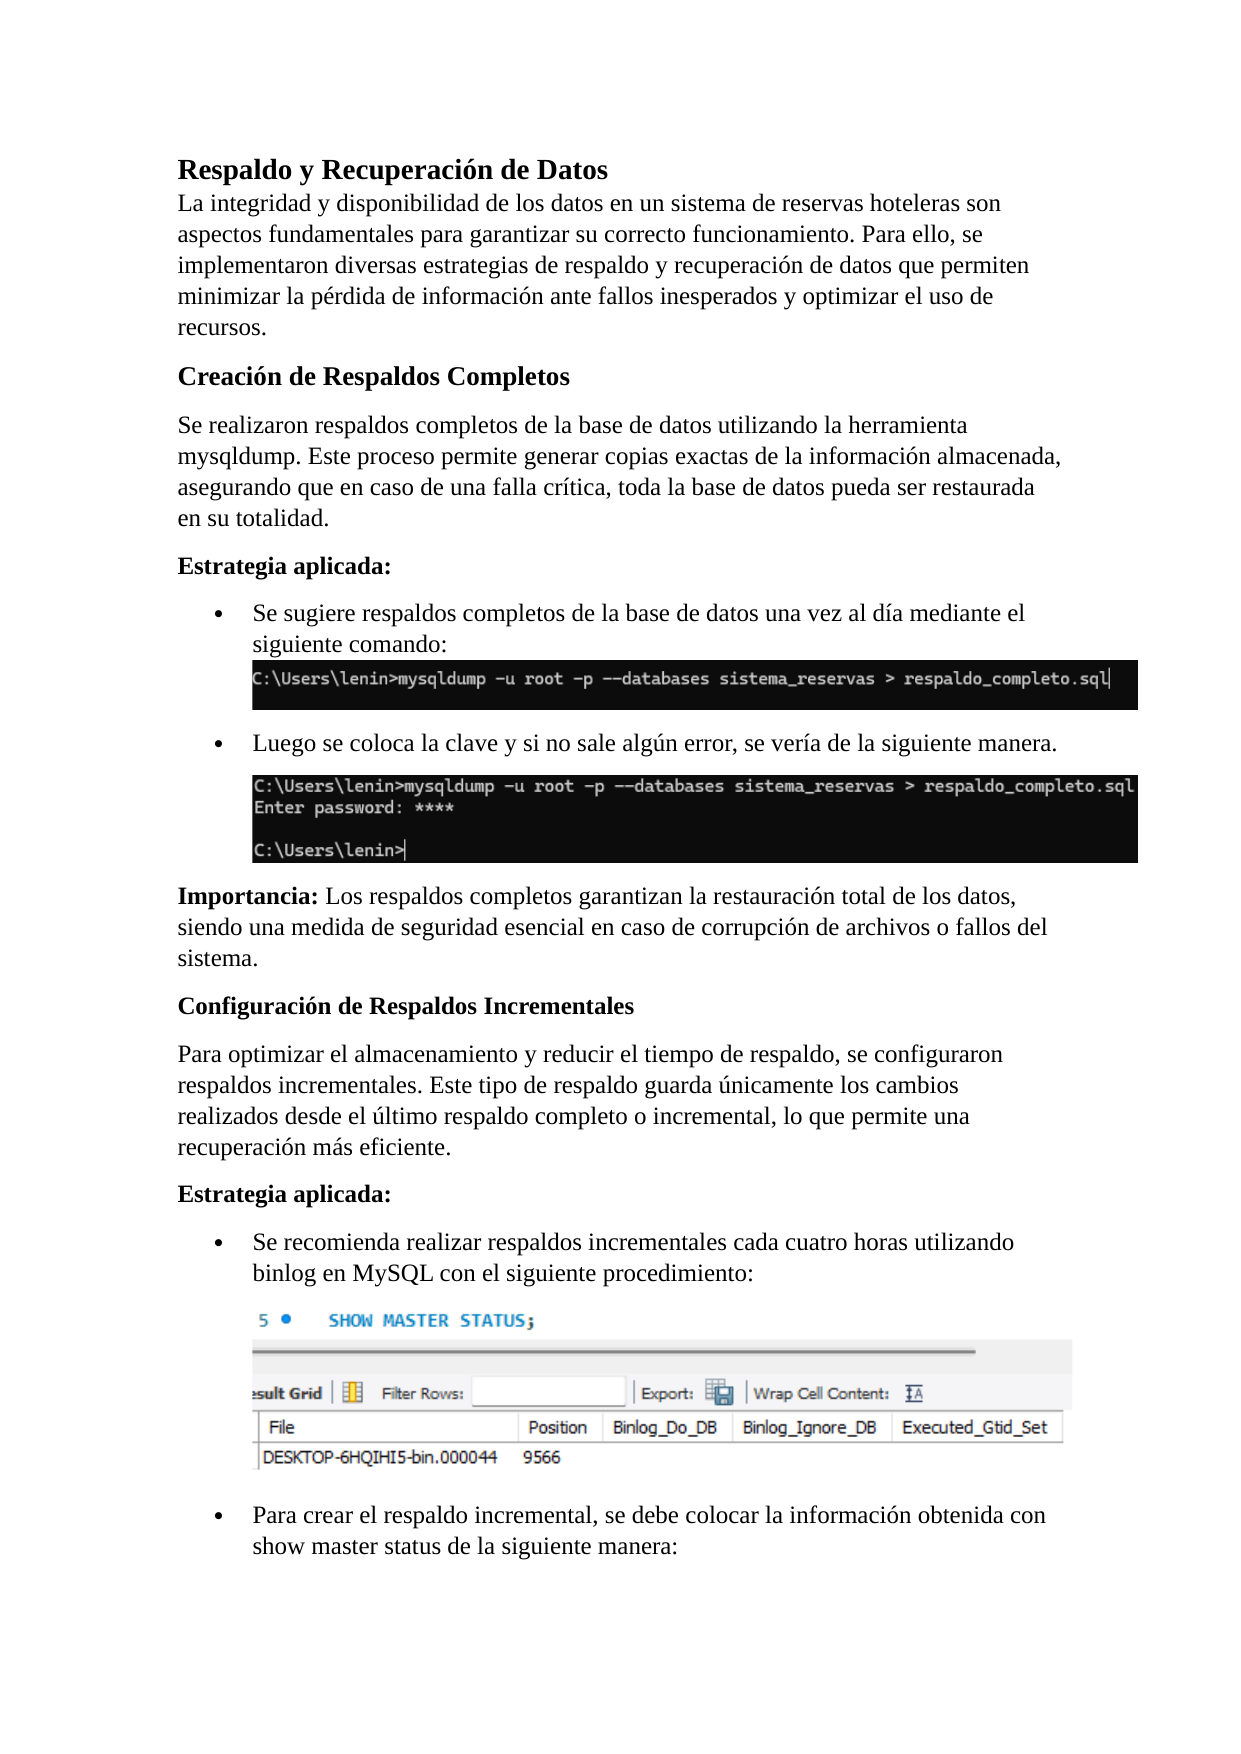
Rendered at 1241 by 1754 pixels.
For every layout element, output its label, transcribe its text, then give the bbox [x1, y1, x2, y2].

text Configuración de Respaldos Incrementales [177, 991, 1063, 1020]
text Importancia: Los respaldos completos garantizan la restauración total de los datos, siendo una medida de seguridad esencial en caso de corrupción de archivos o fallos del sistema. [177, 881, 1063, 972]
text Se realizaron respaldos completos de la base de datos utilizando la herramienta mysqldump. Este proceso permite generar copias exactas de la información almacenada, asegurando que en caso de una falla crítica, toda la base de datos pueda ser restaurada en su totalidad. [177, 410, 1063, 532]
list Se recomienda realizar respaldos incrementales cada cuatro horas utilizando binlog en MySQL con el siguiente procedimiento: [215, 1227, 1063, 1287]
text Para optimizar el almacenamiento y reducir el tiempo de respaldo, se configuraron respaldos incrementales. Este tipo de respaldo guarda únicamente los cambios realizados desde el último respaldo completo o incremental, lo que permite una recuperación más eficiente. [177, 1039, 1063, 1161]
list Luego se coloca la clave y si no sale algún error, se vería de la siguiente manera. [215, 728, 1063, 757]
text Estrategia aplicada: [177, 1179, 1063, 1208]
subtitle Respaldo y Recuperación de Datos [177, 152, 1063, 185]
text Estrategia aplicada: [177, 551, 1063, 579]
picture [252, 775, 1138, 863]
picture [252, 1306, 1073, 1481]
picture [252, 660, 1138, 710]
text Creación de Respaldos Completos [177, 360, 1063, 391]
text La integridad y disponibilidad de los datos en un sistema de reservas hoteleras son aspectos fundamentales para garantizar su correcto funcionamiento. Para ello, se implementaron diversas estrategias de respaldo y recuperación de datos que permiten minimizar la pérdida de información ante fallos inesperados y optimizar el uso de recursos. [177, 188, 1063, 341]
list Para crear el respaldo incremental, se debe colocar la información obtenida con show master status de la siguiente manera: [215, 1500, 1063, 1559]
